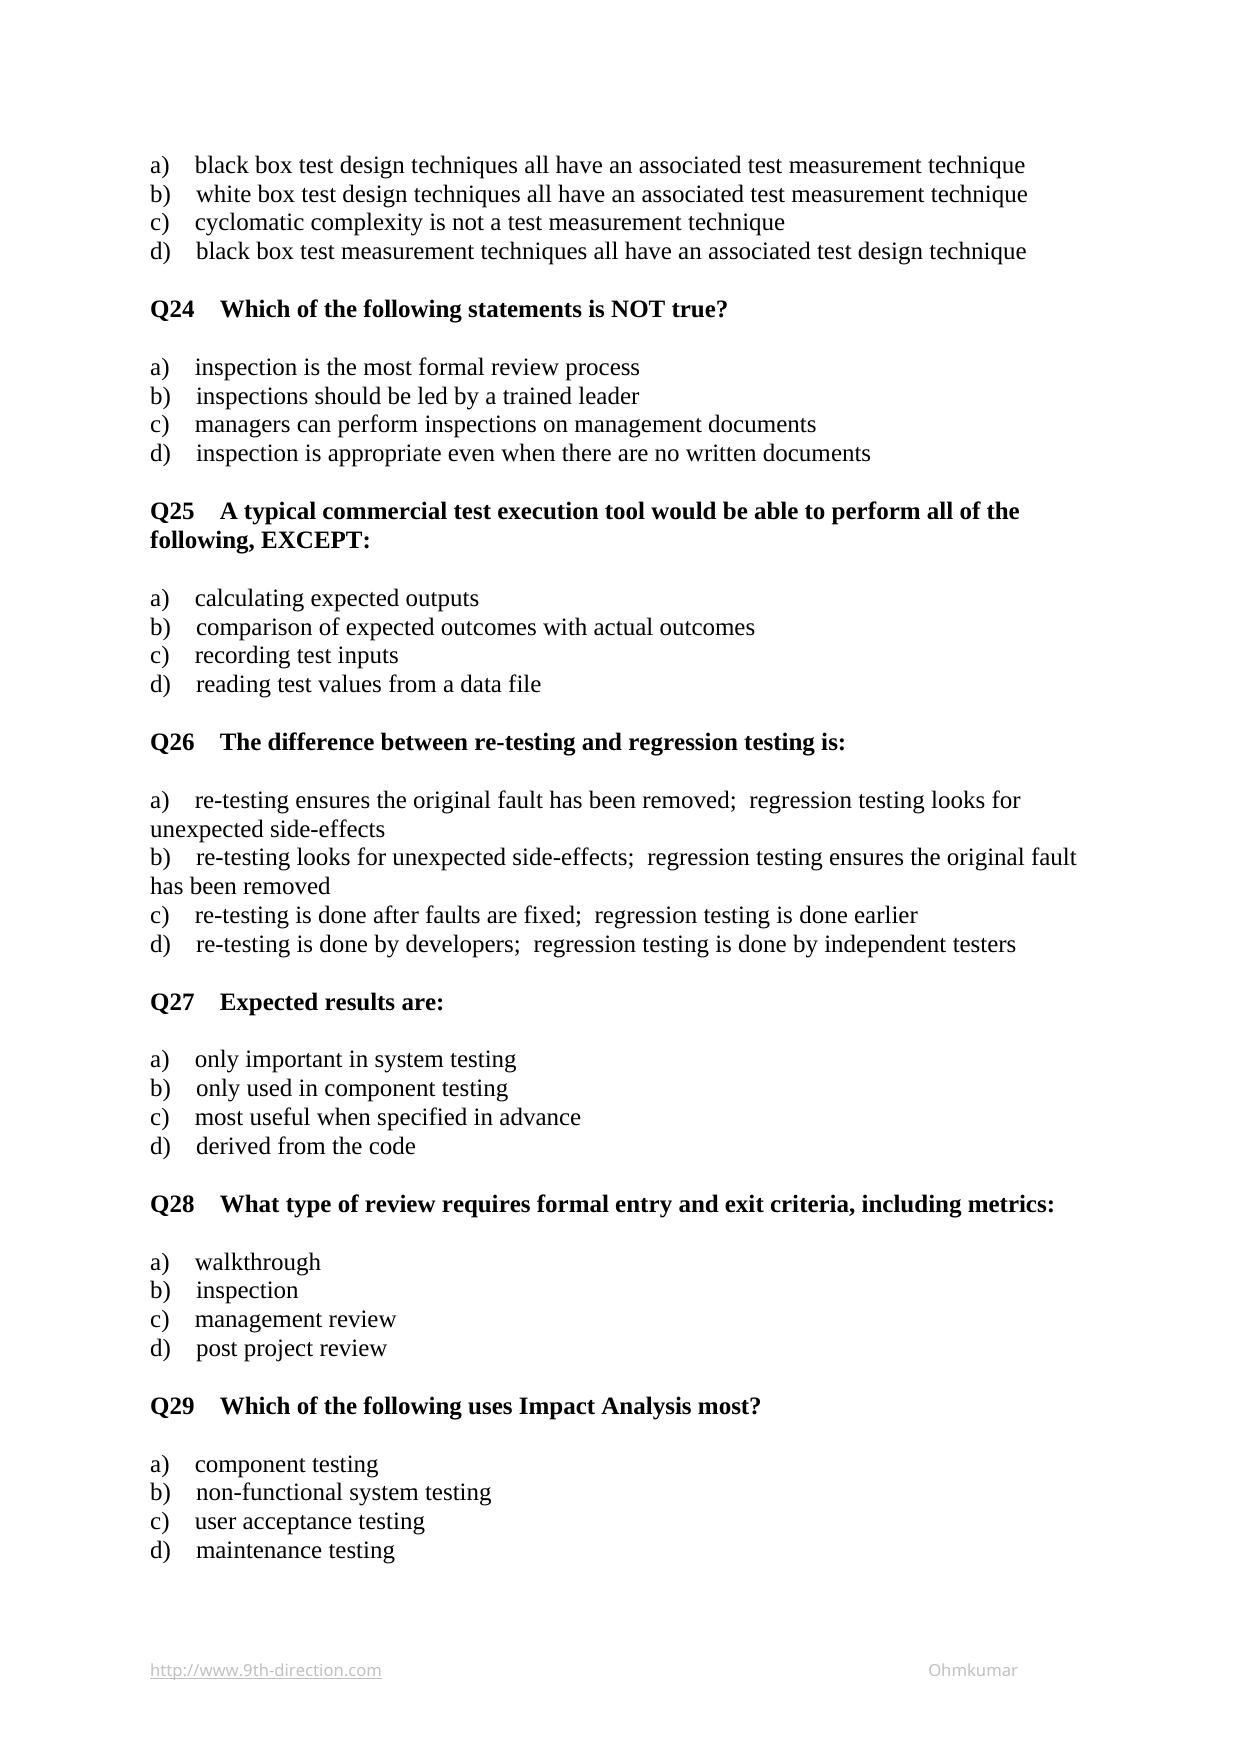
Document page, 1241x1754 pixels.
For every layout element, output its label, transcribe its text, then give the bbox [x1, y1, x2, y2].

text a) only important in system testing b) only used in component testing c) most useful when specified in advance d) derived from the code [150, 1044, 1090, 1159]
text a) calculating expected outputs b) comparison of expected outcomes with actual outcomes c) recording test inputs d) reading test values from a data file [150, 583, 1090, 698]
text Q28 What type of review requires formal entry and exit criteria, including metrics: [150, 1189, 1090, 1217]
text a) inspection is the most formal review process b) inspections should be led by a trained leader c) managers can perform inspections on management documents d) inspection is appropriate even when there are no written documents [150, 352, 1090, 467]
text Q27 Expected results are: [150, 987, 1090, 1015]
text a) re-testing ensures the original fault has been removed; regression testing looks for unexpected side-effects b) re-testing looks for unexpected side-effects; regression testing ensures the original fault has been removed c) re-testing is done after faults are fixed; regression testing is done earlier d) re-testing is done by developers; regression testing is done by independent testers [150, 785, 1090, 957]
text Q25 A typical commercial test execution tool would be able to perform all of the following, EXCEPT: [150, 496, 1090, 554]
text a) component testing b) non-functional system testing c) user acceptance testing d) maintenance testing [150, 1449, 1090, 1564]
text Q26 The difference between re-testing and regression testing is: [150, 727, 1090, 756]
text a) walkthrough b) inspection c) management review d) post project review [150, 1247, 1090, 1362]
text a) black box test design techniques all have an associated test measurement technique b) white box test design techniques all have an associated test measurement technique c) cyclomatic complexity is not a test measurement technique d) black box test measurement techniques all have an associated test design technique [150, 150, 1090, 265]
text Q24 Which of the following statements is NOT true? [150, 294, 1090, 323]
text Q29 Which of the following uses Impact Analysis most? [150, 1391, 1090, 1419]
